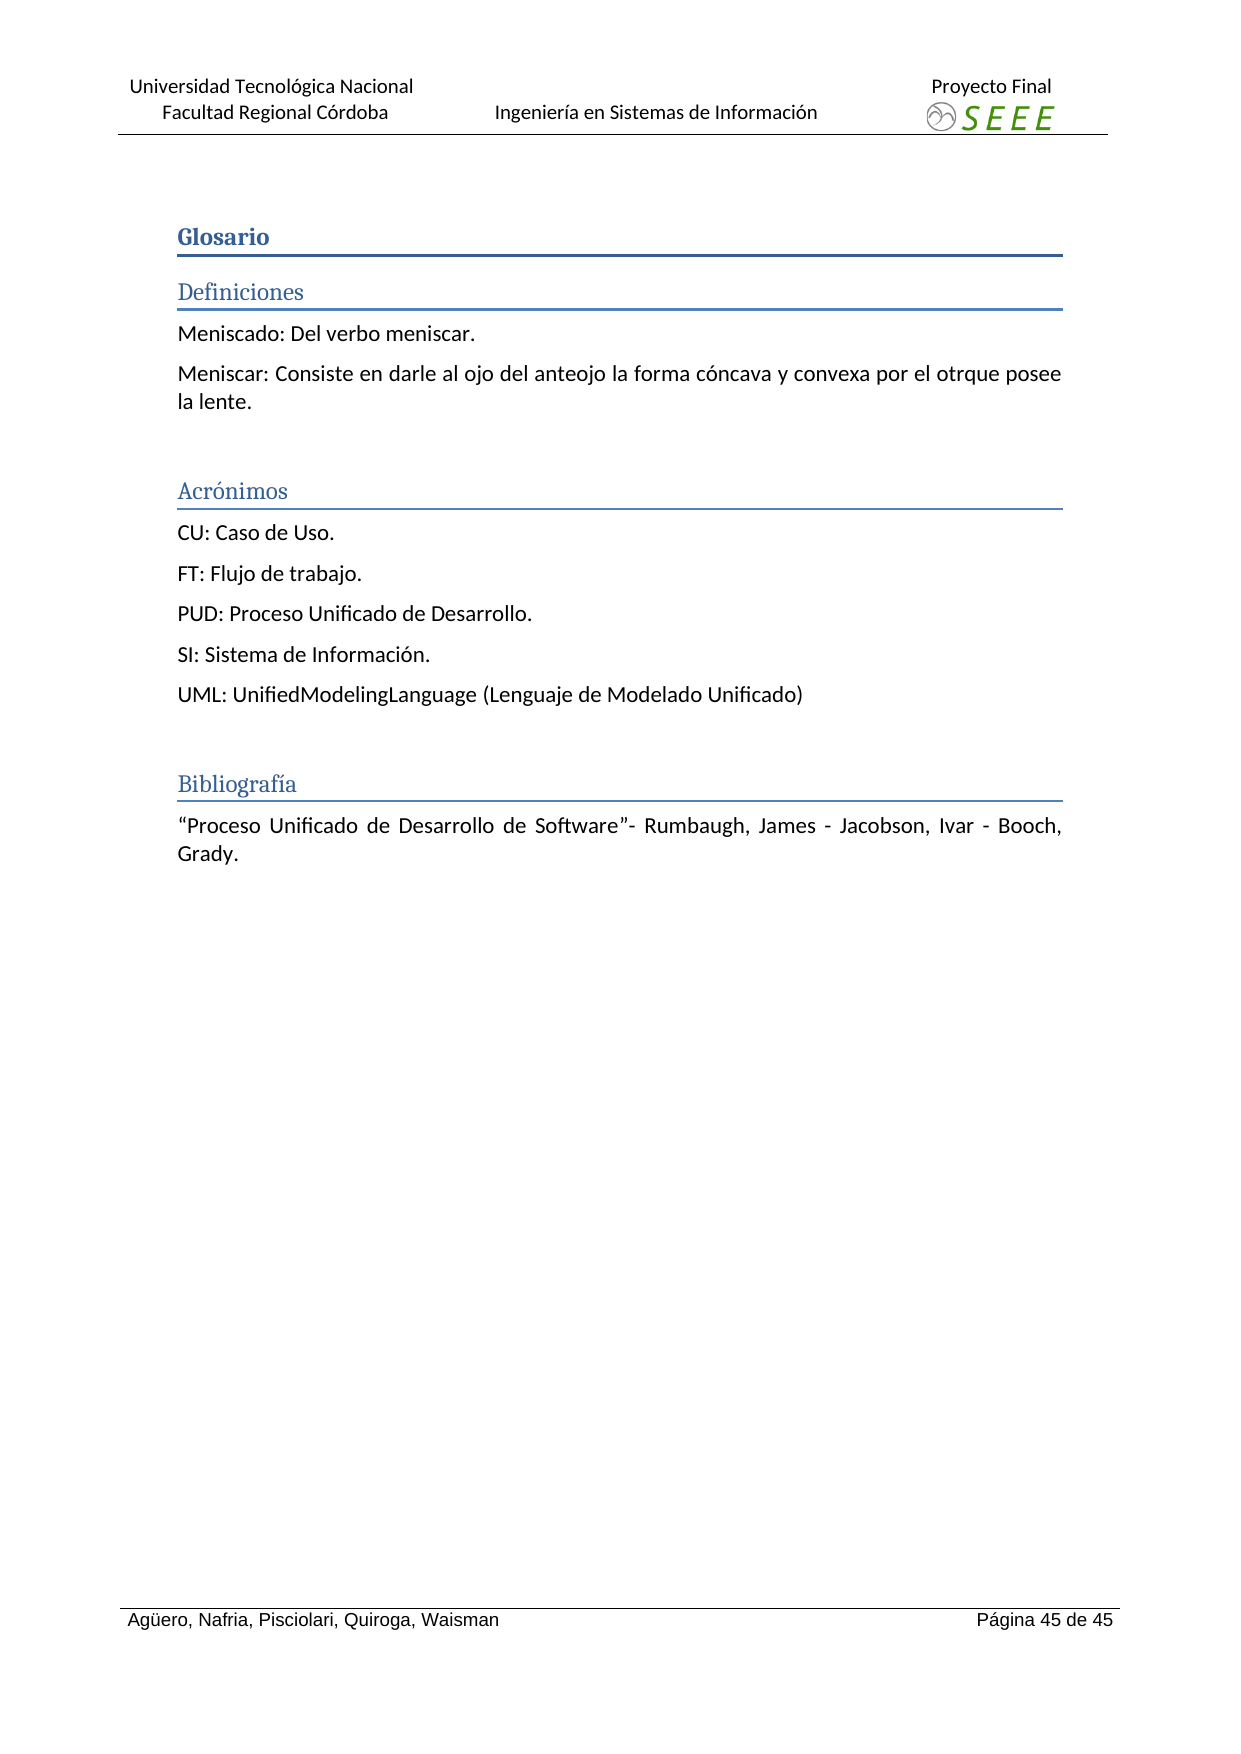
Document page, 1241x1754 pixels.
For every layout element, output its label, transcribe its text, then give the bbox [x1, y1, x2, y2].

text PUD: Proceso Unificado de Desarrollo. [177, 599, 1063, 627]
subtitle Glosario [177, 223, 1063, 254]
subtitle Bibliografía [177, 769, 1063, 800]
text CU: Caso de Uso. [177, 518, 1063, 546]
text UML: UnifiedModelingLanguage (Lenguaje de Modelado Unificado) [177, 680, 1063, 708]
text SI: Sistema de Información. [177, 640, 1063, 668]
text Meniscado: Del verbo meniscar. [177, 319, 1063, 347]
subtitle Definiciones [177, 278, 1063, 308]
text “Proceso Unificado de Desarrollo de Software”- Rumbaugh, James - Jacobson, Ivar - Booch, Grady. [177, 811, 1063, 867]
text Meniscar: Consiste en darle al ojo del anteojo la forma cóncava y convexa por el otrque posee la lente. [177, 359, 1063, 416]
picture [926, 99, 1057, 134]
subtitle Acrónimos [177, 477, 1063, 508]
text FT: Flujo de trabajo. [177, 559, 1063, 587]
